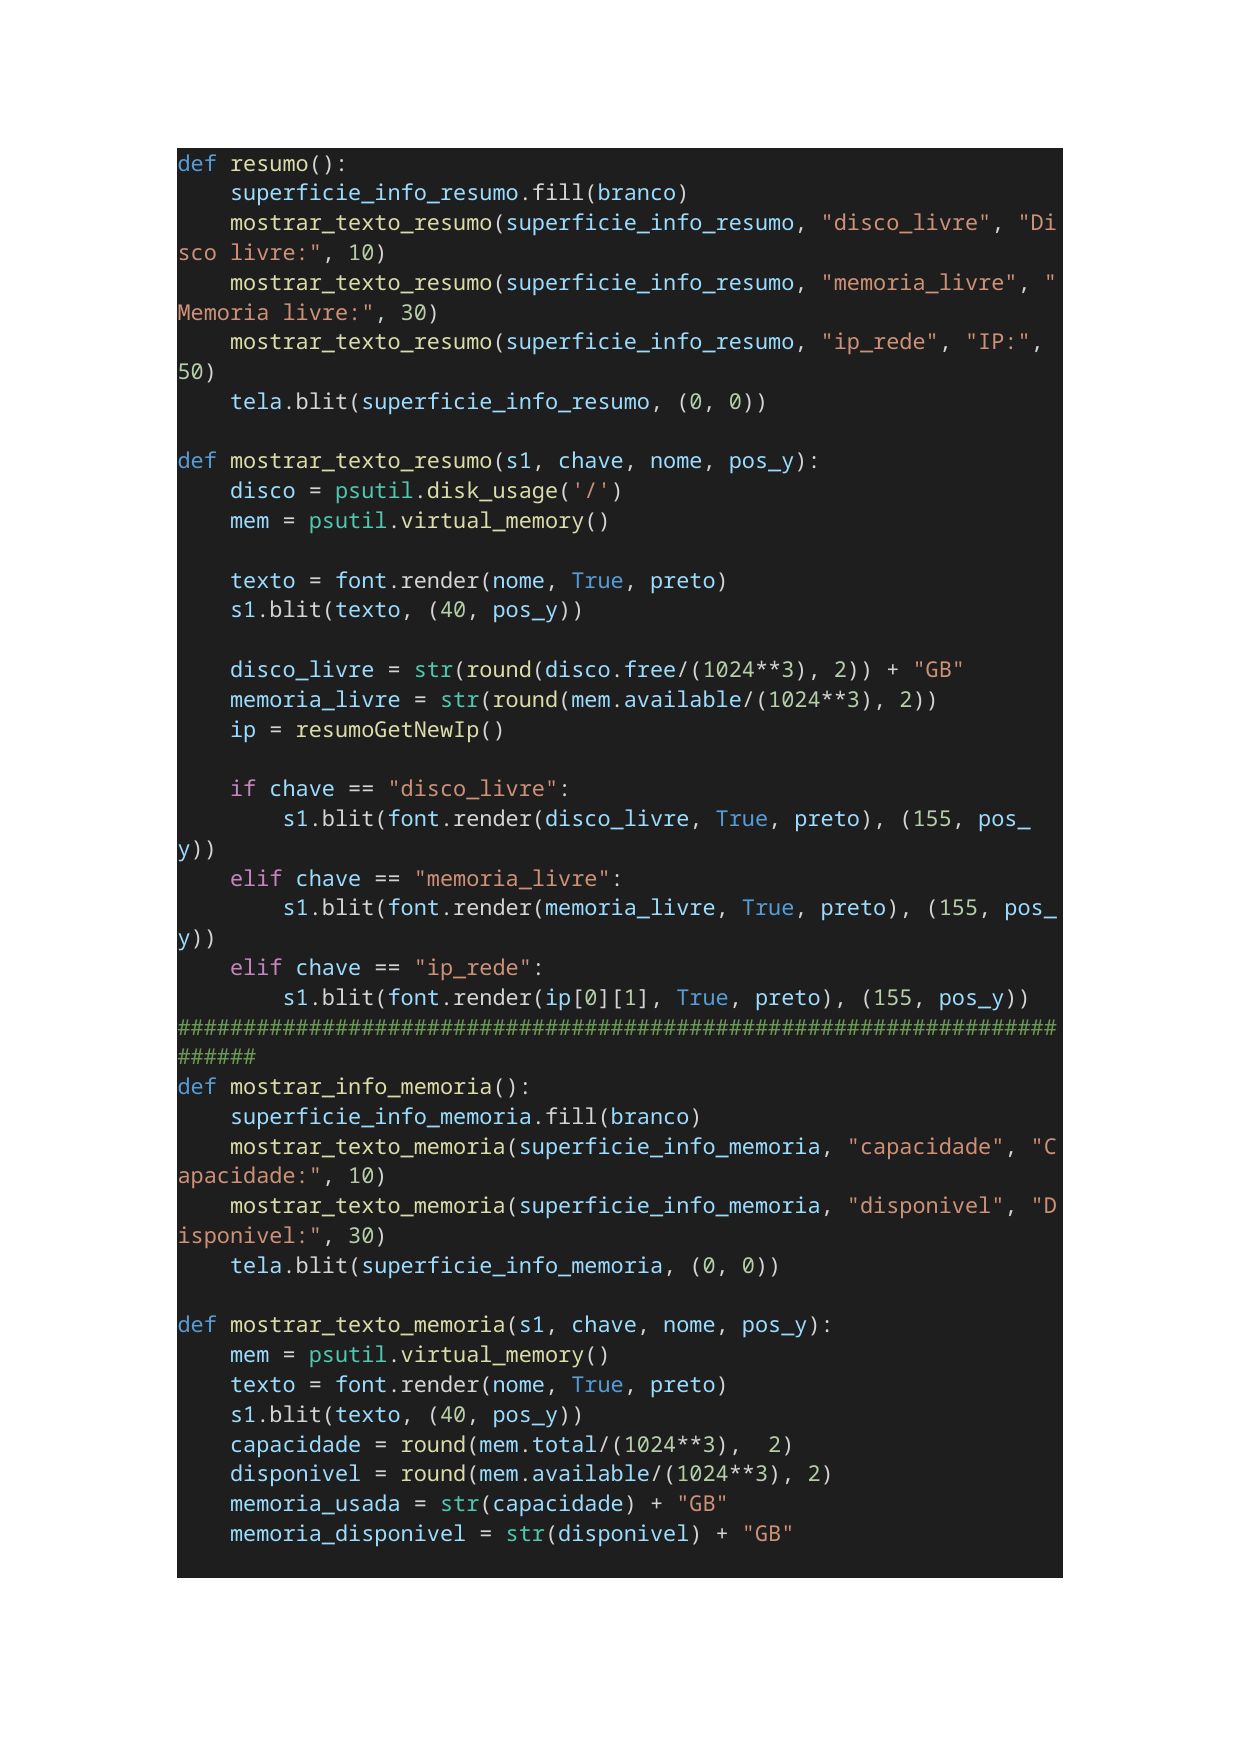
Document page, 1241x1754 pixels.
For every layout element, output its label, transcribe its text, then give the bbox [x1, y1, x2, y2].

text mostrar_texto_resumo(superficie_info_resumo, "memoria_livre", "Memoria livre:", 30) [177, 267, 1063, 326]
text memoria_usada = str(capacidade) + "GB" [177, 1488, 1063, 1518]
text texto = font.render(nome, True, preto) [177, 1369, 1063, 1399]
text s1.blit(font.render(disco_livre, True, preto), (155, pos_y)) [177, 803, 1063, 863]
text elif chave == "ip_rede": [177, 952, 1063, 982]
text def mostrar_info_memoria(): [177, 1071, 1063, 1101]
text mem = psutil.virtual_memory() [177, 505, 1063, 535]
text s1.blit(font.render(memoria_livre, True, preto), (155, pos_y)) [177, 892, 1063, 952]
text mostrar_texto_memoria(superficie_info_memoria, "disponivel", "Disponivel:", 30) [177, 1190, 1063, 1250]
text memoria_disponivel = str(disponivel) + "GB" [177, 1518, 1063, 1548]
text mostrar_texto_resumo(superficie_info_resumo, "ip_rede", "IP:", 50) [177, 326, 1063, 386]
text disponivel = round(mem.available/(1024**3), 2) [177, 1458, 1063, 1488]
text tela.blit(superficie_info_memoria, (0, 0)) [177, 1250, 1063, 1280]
text mostrar_texto_resumo(superficie_info_resumo, "disco_livre", "Disco livre:", 10) [177, 207, 1063, 267]
text mem = psutil.virtual_memory() [177, 1339, 1063, 1369]
text capacidade = round(mem.total/(1024**3), 2) [177, 1429, 1063, 1458]
text def resumo(): [177, 148, 1063, 177]
text s1.blit(texto, (40, pos_y)) [177, 594, 1063, 624]
text ip = resumoGetNewIp() [177, 714, 1063, 743]
text superficie_info_memoria.fill(branco) [177, 1101, 1063, 1131]
text tela.blit(superficie_info_resumo, (0, 0)) [177, 386, 1063, 416]
text s1.blit(texto, (40, pos_y)) [177, 1399, 1063, 1429]
text s1.blit(font.render(ip[0][1], True, preto), (155, pos_y)) [177, 982, 1063, 1012]
text superficie_info_resumo.fill(branco) [177, 177, 1063, 207]
text memoria_livre = str(round(mem.available/(1024**3), 2)) [177, 684, 1063, 714]
text elif chave == "memoria_livre": [177, 863, 1063, 892]
text if chave == "disco_livre": [177, 773, 1063, 803]
text def mostrar_texto_resumo(s1, chave, nome, pos_y): [177, 446, 1063, 475]
text ######################################################################### [177, 1012, 1063, 1071]
text mostrar_texto_memoria(superficie_info_memoria, "capacidade", "Capacidade:", 10) [177, 1131, 1063, 1190]
text disco = psutil.disk_usage('/') [177, 475, 1063, 505]
text texto = font.render(nome, True, preto) [177, 565, 1063, 594]
text disco_livre = str(round(disco.free/(1024**3), 2)) + "GB" [177, 654, 1063, 684]
text def mostrar_texto_memoria(s1, chave, nome, pos_y): [177, 1309, 1063, 1339]
